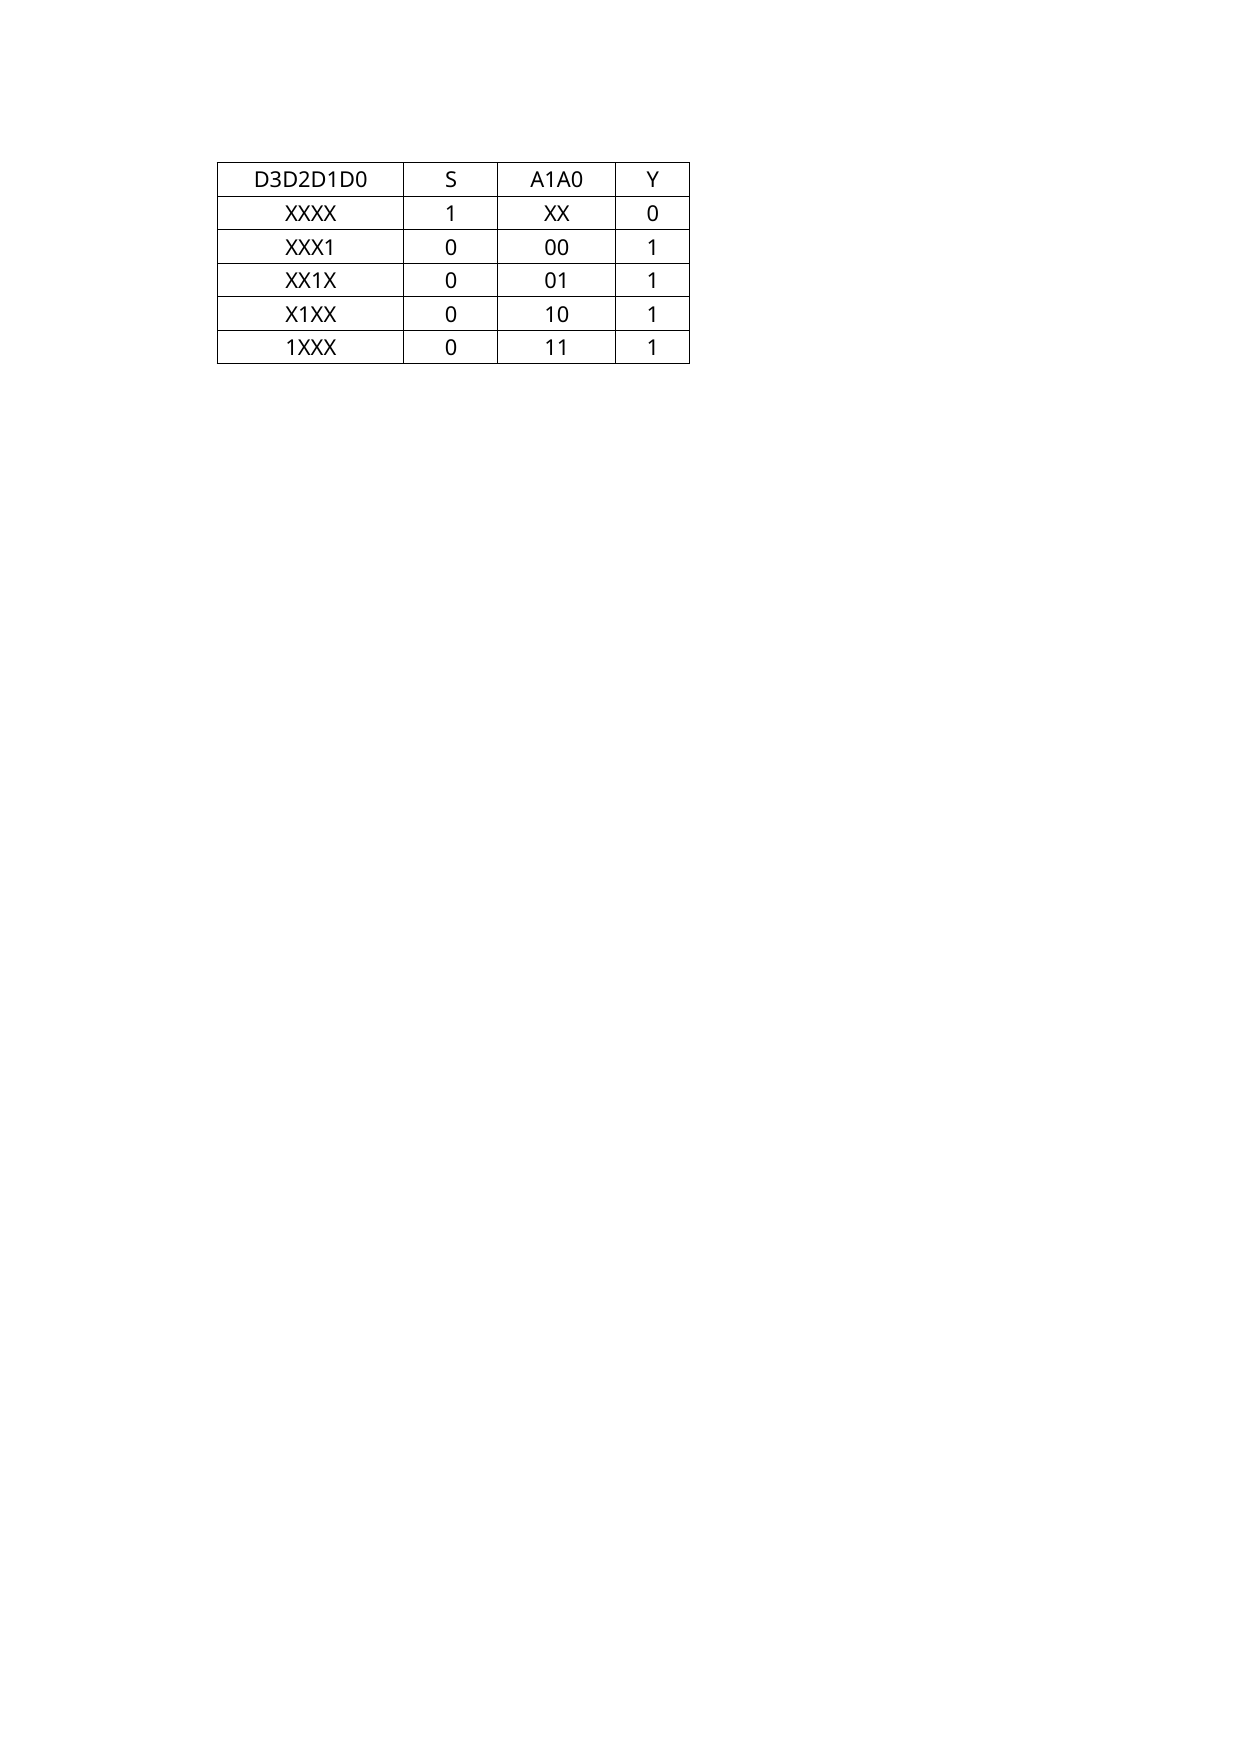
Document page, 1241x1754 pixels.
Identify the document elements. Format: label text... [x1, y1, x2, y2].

table_cell X1XX [218, 297, 403, 330]
table_cell 1XXX [218, 331, 403, 363]
table_cell 1 [616, 331, 689, 363]
table_cell 1 [404, 197, 497, 229]
table_cell 0 [404, 230, 497, 263]
table_header D3D2D1D0 [218, 163, 403, 196]
table_cell 0 [404, 264, 497, 296]
table_header S [404, 163, 497, 196]
table_cell 1 [616, 264, 689, 296]
table_header Y [616, 163, 689, 196]
table_cell 1 [616, 297, 689, 330]
table_cell XX [498, 197, 615, 229]
table_cell XX1X [218, 264, 403, 296]
table_cell 0 [616, 197, 689, 229]
table_cell 10 [498, 297, 615, 330]
table_cell 1 [616, 230, 689, 263]
table_cell 0 [404, 331, 497, 363]
table_cell 00 [498, 230, 615, 263]
table_cell 0 [404, 297, 497, 330]
table_header A1A0 [498, 163, 615, 196]
table_cell 11 [498, 331, 615, 363]
table_cell 01 [498, 264, 615, 296]
table_cell XXXX [218, 197, 403, 229]
table_cell XXX1 [218, 230, 403, 263]
